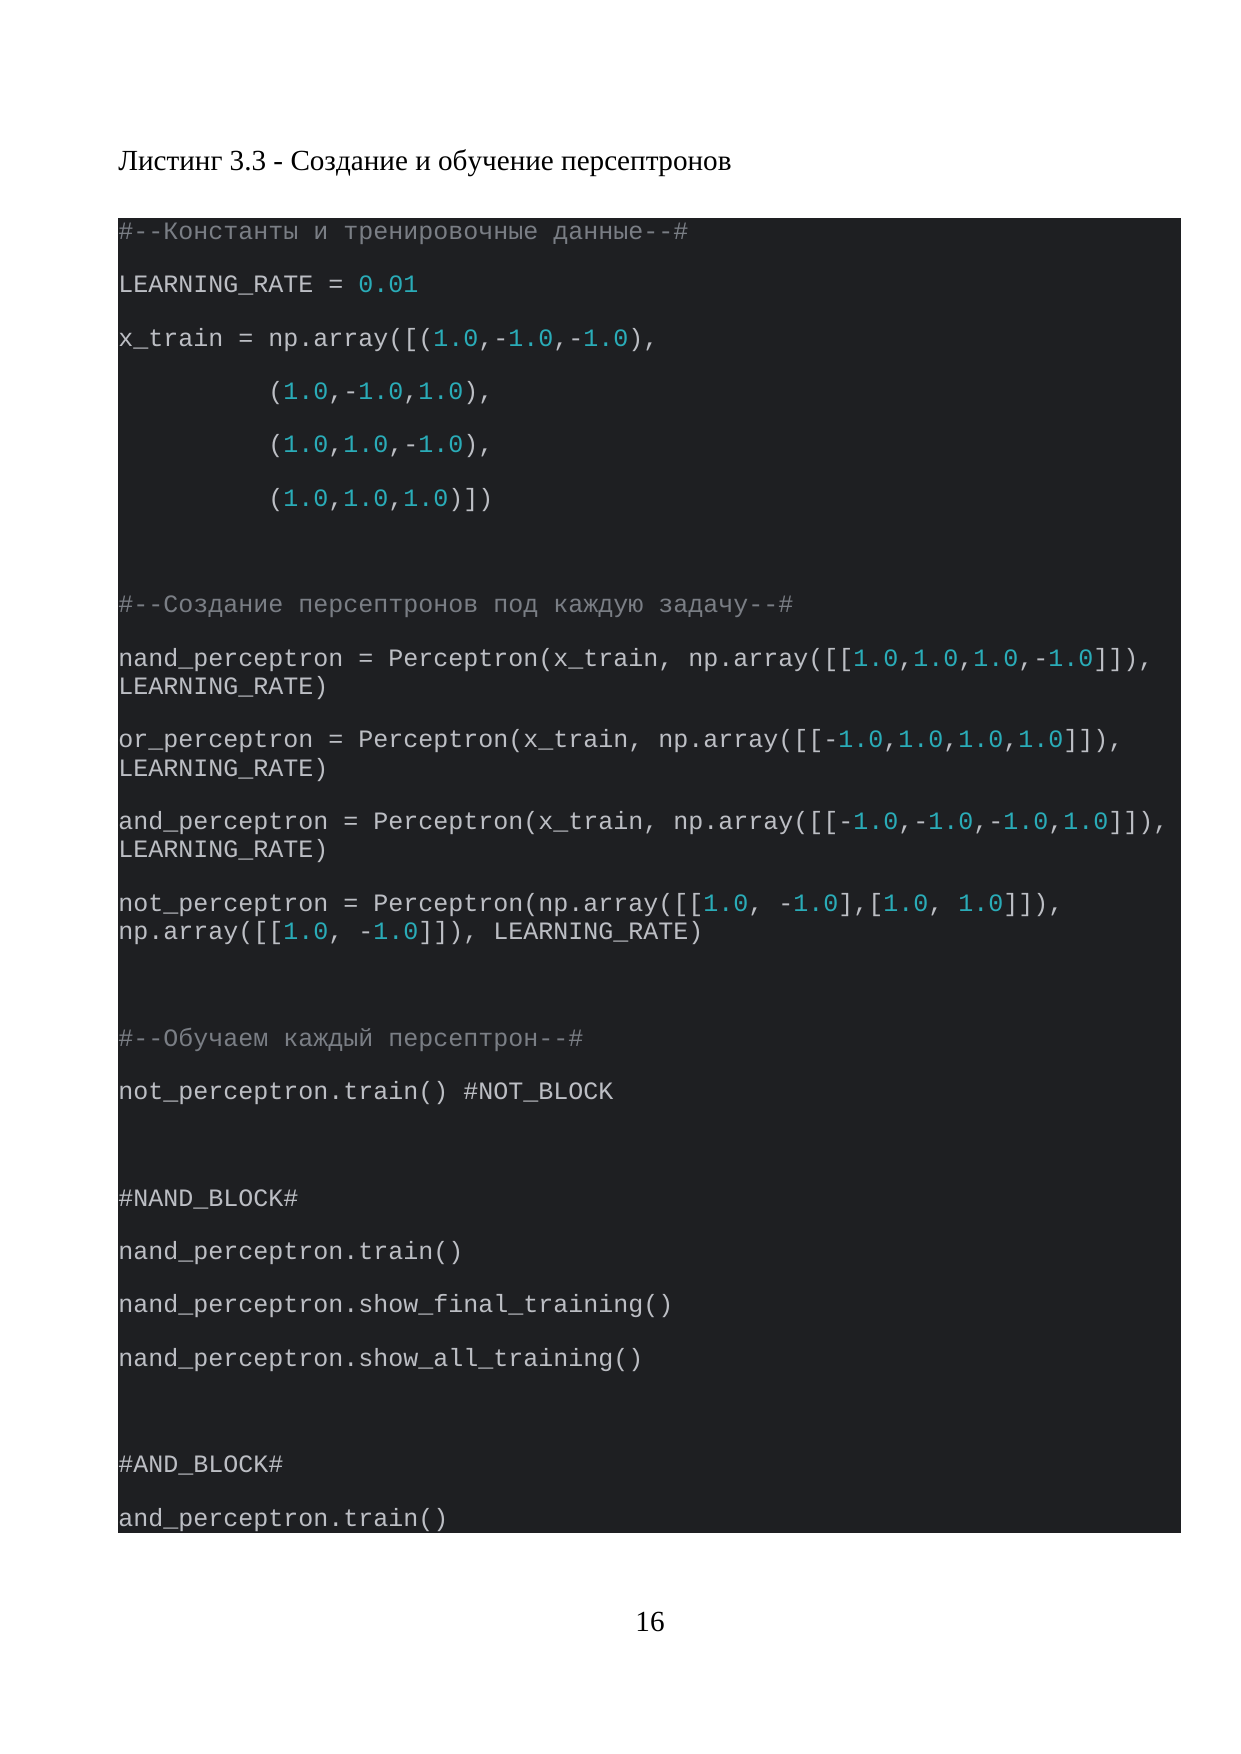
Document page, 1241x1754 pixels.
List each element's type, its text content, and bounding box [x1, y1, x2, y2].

text nand_perceptron.show_all_training() [118, 1345, 1181, 1373]
text (1.0,1.0,1.0)]) [118, 485, 1181, 513]
text #--Константы и тренировочные данные--# [118, 218, 1181, 247]
text #NAND_BLOCK# [118, 1185, 1181, 1213]
text not_perceptron = Perceptron(np.array([[1.0, -1.0],[1.0, 1.0]]), np.array([[1.0, -1.0]]), LEARNING_RATE) [118, 890, 1181, 947]
text nand_perceptron = Perceptron(x_train, np.array([[1.0,1.0,1.0,-1.0]]), LEARNING_RATE) [118, 645, 1181, 702]
text (1.0,-1.0,1.0), [118, 378, 1181, 407]
text nand_perceptron.show_final_training() [118, 1292, 1181, 1320]
text (1.0,1.0,-1.0), [118, 432, 1181, 460]
text #--Обучаем каждый персептрон--# [118, 1025, 1181, 1053]
text LEARNING_RATE = 0.01 [118, 272, 1181, 300]
text x_train = np.array([(1.0,-1.0,-1.0), [118, 325, 1181, 353]
text #--Создание персептронов под каждую задачу--# [118, 592, 1181, 620]
text and_perceptron.train() [118, 1505, 1181, 1533]
text and_perceptron = Perceptron(x_train, np.array([[-1.0,-1.0,-1.0,1.0]]), LEARNING_RATE) [118, 808, 1181, 865]
subtitle Листинг 3.3 - Создание и обучение персептронов [118, 143, 1181, 177]
text nand_perceptron.train() [118, 1238, 1181, 1267]
text #AND_BLOCK# [118, 1452, 1181, 1480]
text or_perceptron = Perceptron(x_train, np.array([[-1.0,1.0,1.0,1.0]]), LEARNING_RATE) [118, 727, 1181, 783]
text not_perceptron.train() #NOT_BLOCK [118, 1078, 1181, 1107]
